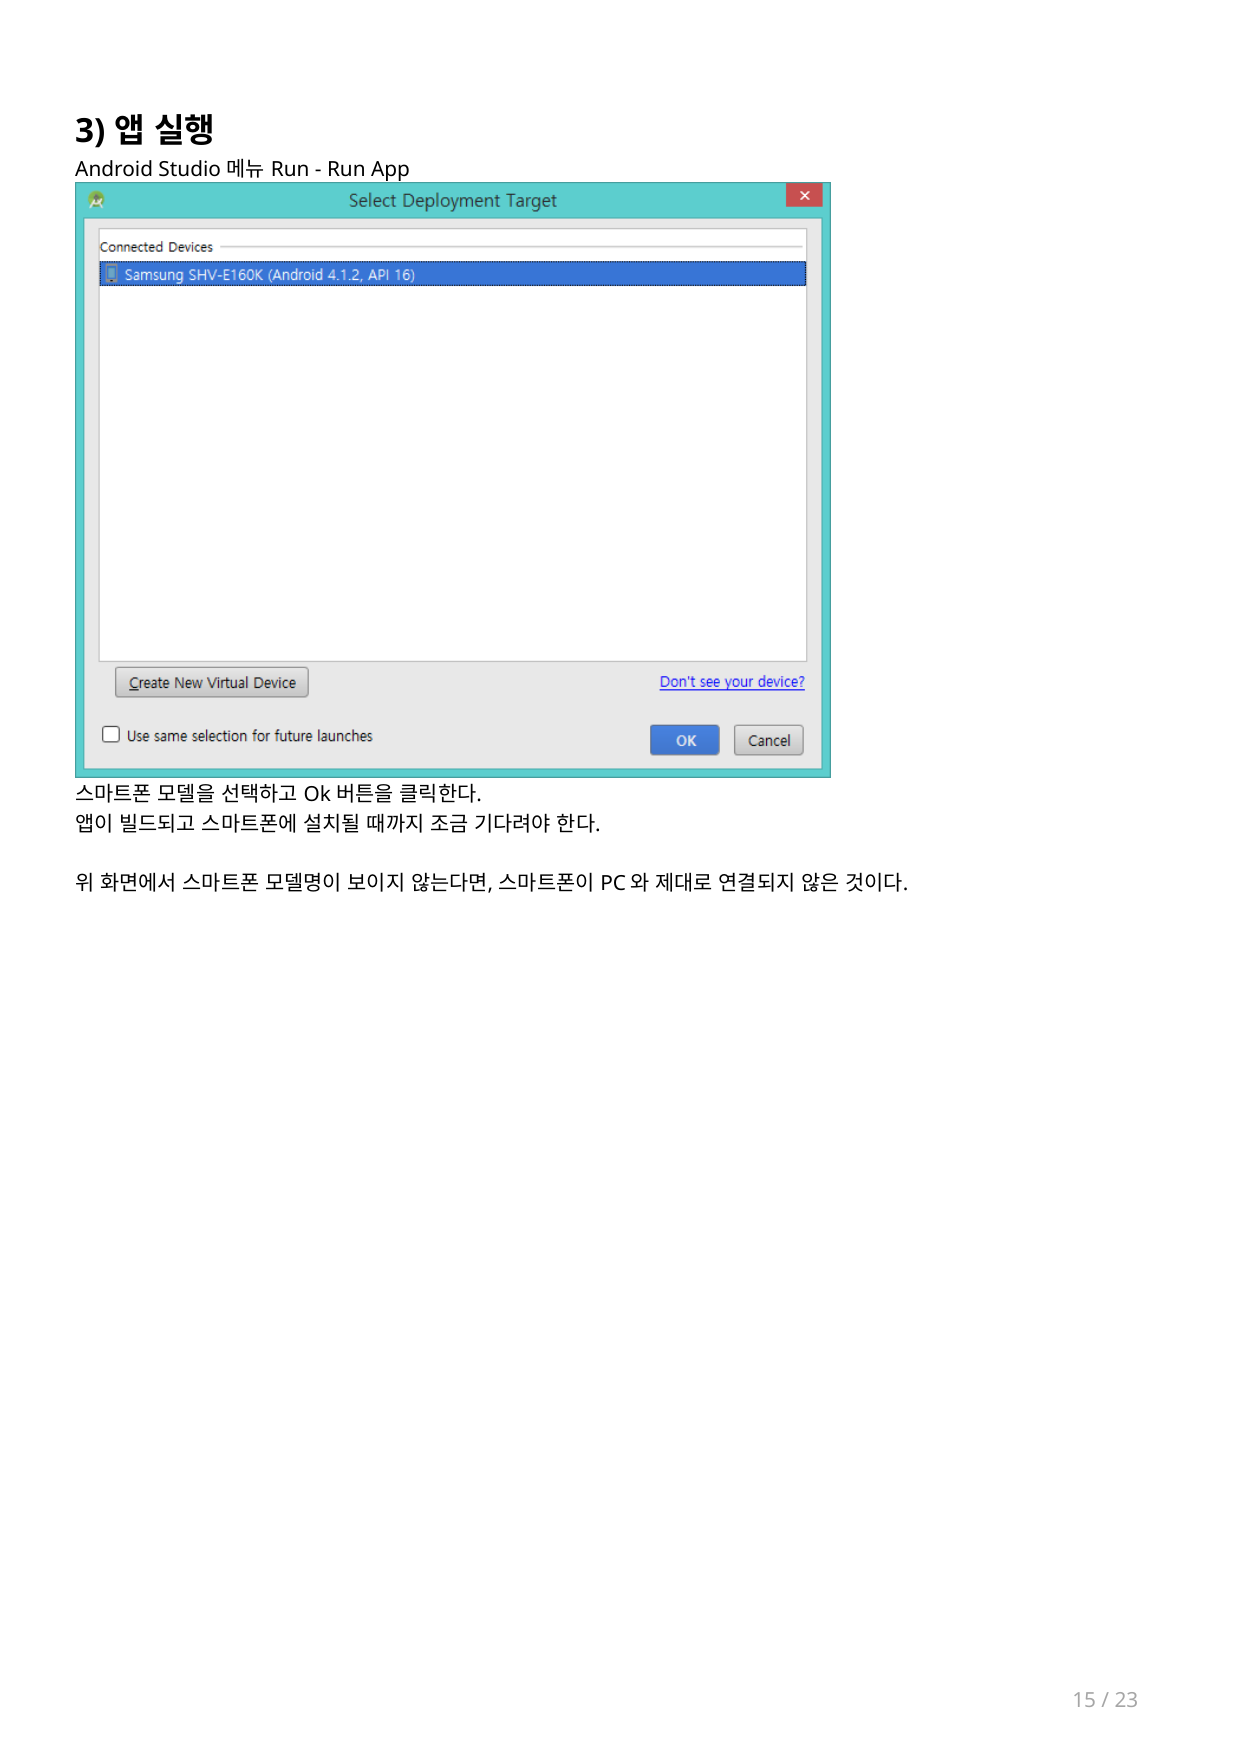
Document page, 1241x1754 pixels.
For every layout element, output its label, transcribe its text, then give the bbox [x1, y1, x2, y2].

picture [75, 182, 831, 778]
text 스마트폰 모델을 선택하고 Ok 버튼을 클릭한다. [75, 777, 1165, 808]
text 위 화면에서 스마트폰 모델명이 보이지 않는다면, 스마트폰이 PC와 제대로 연결되지 않은 것이다. [75, 866, 1165, 897]
text Android Studio 메뉴 Run - Run App [75, 152, 1165, 182]
text 앱이 빌드되고 스마트폰에 설치될 때까지 조금 기다려야 한다. [75, 808, 1165, 838]
subtitle 앱 실행 [75, 103, 1165, 152]
